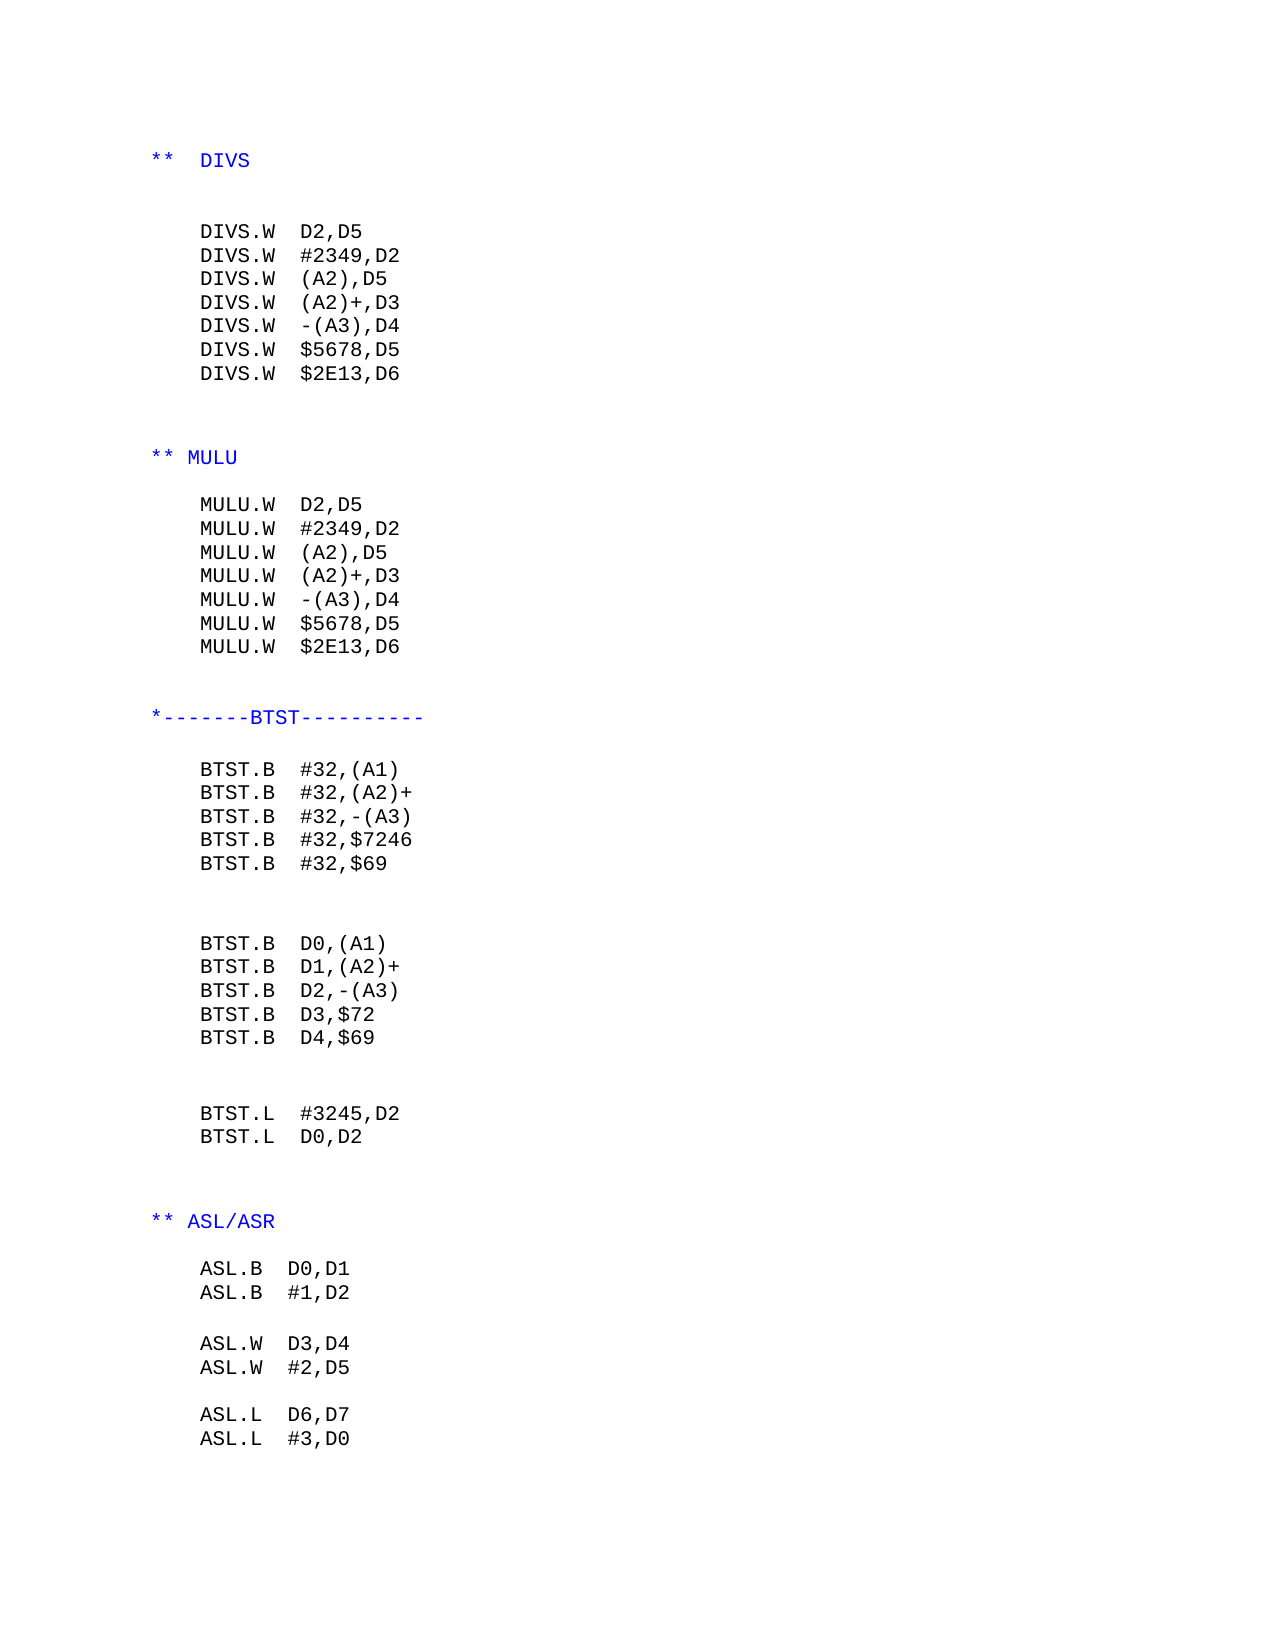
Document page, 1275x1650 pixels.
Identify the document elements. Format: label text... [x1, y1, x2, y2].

text BTST.B #32,(A1) [150, 758, 1125, 782]
text MULU.W $2E13,D6 [150, 636, 1125, 660]
text ASL.W D3,D4 [150, 1333, 1125, 1357]
text BTST.B #32,-(A3) [150, 806, 1125, 829]
text *-------BTST---------- [150, 707, 1125, 731]
text MULU.W $5678,D5 [150, 613, 1125, 636]
text ** DIVS [150, 150, 1125, 174]
text DIVS.W D2,D5 [150, 221, 1125, 244]
text MULU.W #2349,D2 [150, 518, 1125, 542]
text BTST.L #3245,D2 [150, 1103, 1125, 1126]
text BTST.B #32,$7246 [150, 829, 1125, 853]
text BTST.B D1,(A2)+ [150, 956, 1125, 980]
text ASL.W #2,D5 [150, 1357, 1125, 1381]
text BTST.B #32,$69 [150, 853, 1125, 877]
text MULU.W (A2),D5 [150, 542, 1125, 565]
text BTST.B #32,(A2)+ [150, 782, 1125, 806]
text MULU.W D2,D5 [150, 494, 1125, 518]
text BTST.B D4,$69 [150, 1027, 1125, 1051]
text BTST.L D0,D2 [150, 1126, 1125, 1150]
text BTST.B D2,-(A3) [150, 980, 1125, 1004]
text ** MULU [150, 447, 1125, 471]
text BTST.B D0,(A1) [150, 933, 1125, 956]
text ASL.L #3,D0 [150, 1428, 1125, 1452]
text BTST.B D3,$72 [150, 1004, 1125, 1027]
text DIVS.W $5678,D5 [150, 339, 1125, 363]
text MULU.W -(A3),D4 [150, 589, 1125, 613]
text ASL.L D6,D7 [150, 1404, 1125, 1428]
text ** ASL/ASR [150, 1211, 1125, 1234]
text ASL.B #1,D2 [150, 1282, 1125, 1305]
text DIVS.W (A2),D5 [150, 268, 1125, 292]
text MULU.W (A2)+,D3 [150, 565, 1125, 589]
text DIVS.W #2349,D2 [150, 244, 1125, 268]
text DIVS.W $2E13,D6 [150, 363, 1125, 386]
text DIVS.W -(A3),D4 [150, 316, 1125, 339]
text ASL.B D0,D1 [150, 1258, 1125, 1282]
text DIVS.W (A2)+,D3 [150, 292, 1125, 316]
